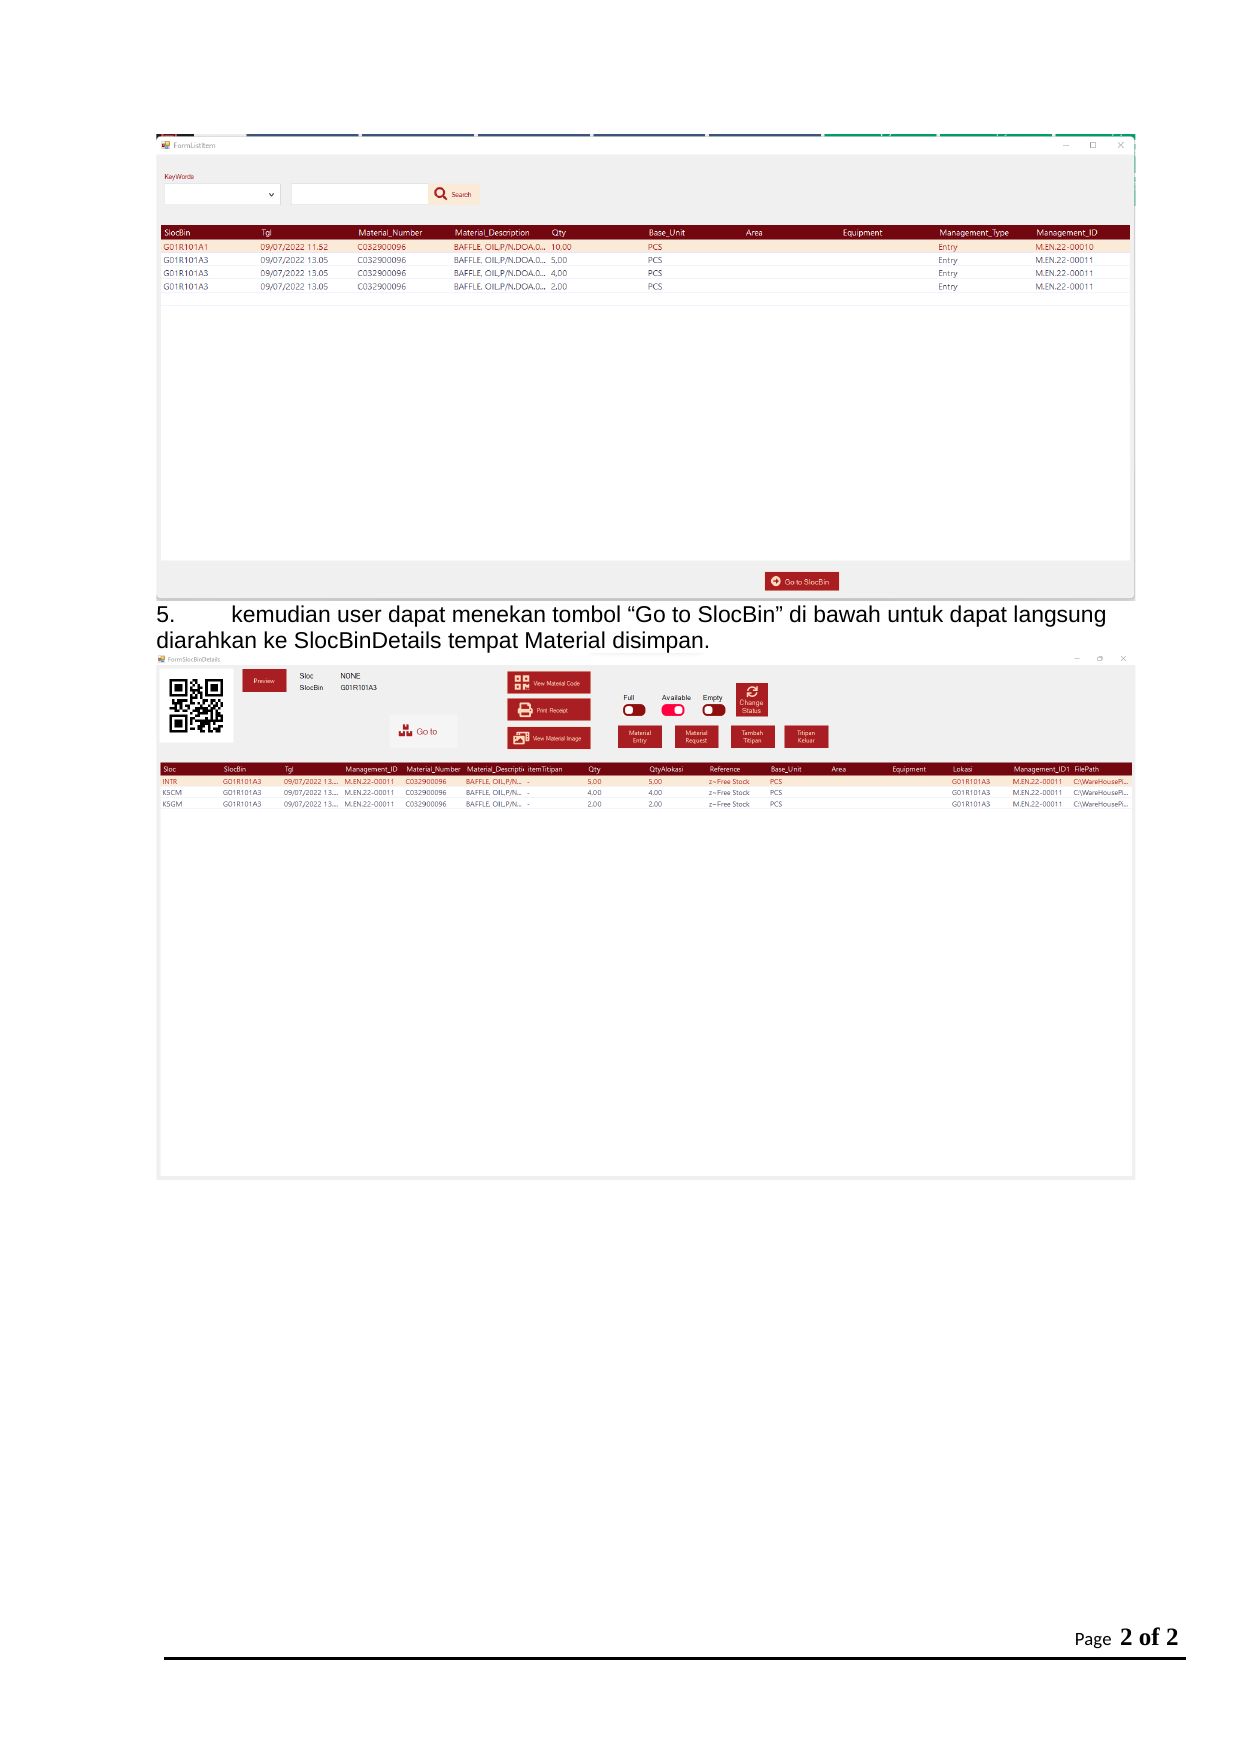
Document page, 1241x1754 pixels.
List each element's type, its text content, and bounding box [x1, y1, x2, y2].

picture [156, 134, 1136, 601]
text 5. kemudian user dapat menekan tombol “Go to SlocBin” di bawah untuk dapat langsung diarahkan ke SlocBinDetails tempat Material disimpan. [156, 601, 1135, 653]
picture [156, 653, 1136, 1180]
